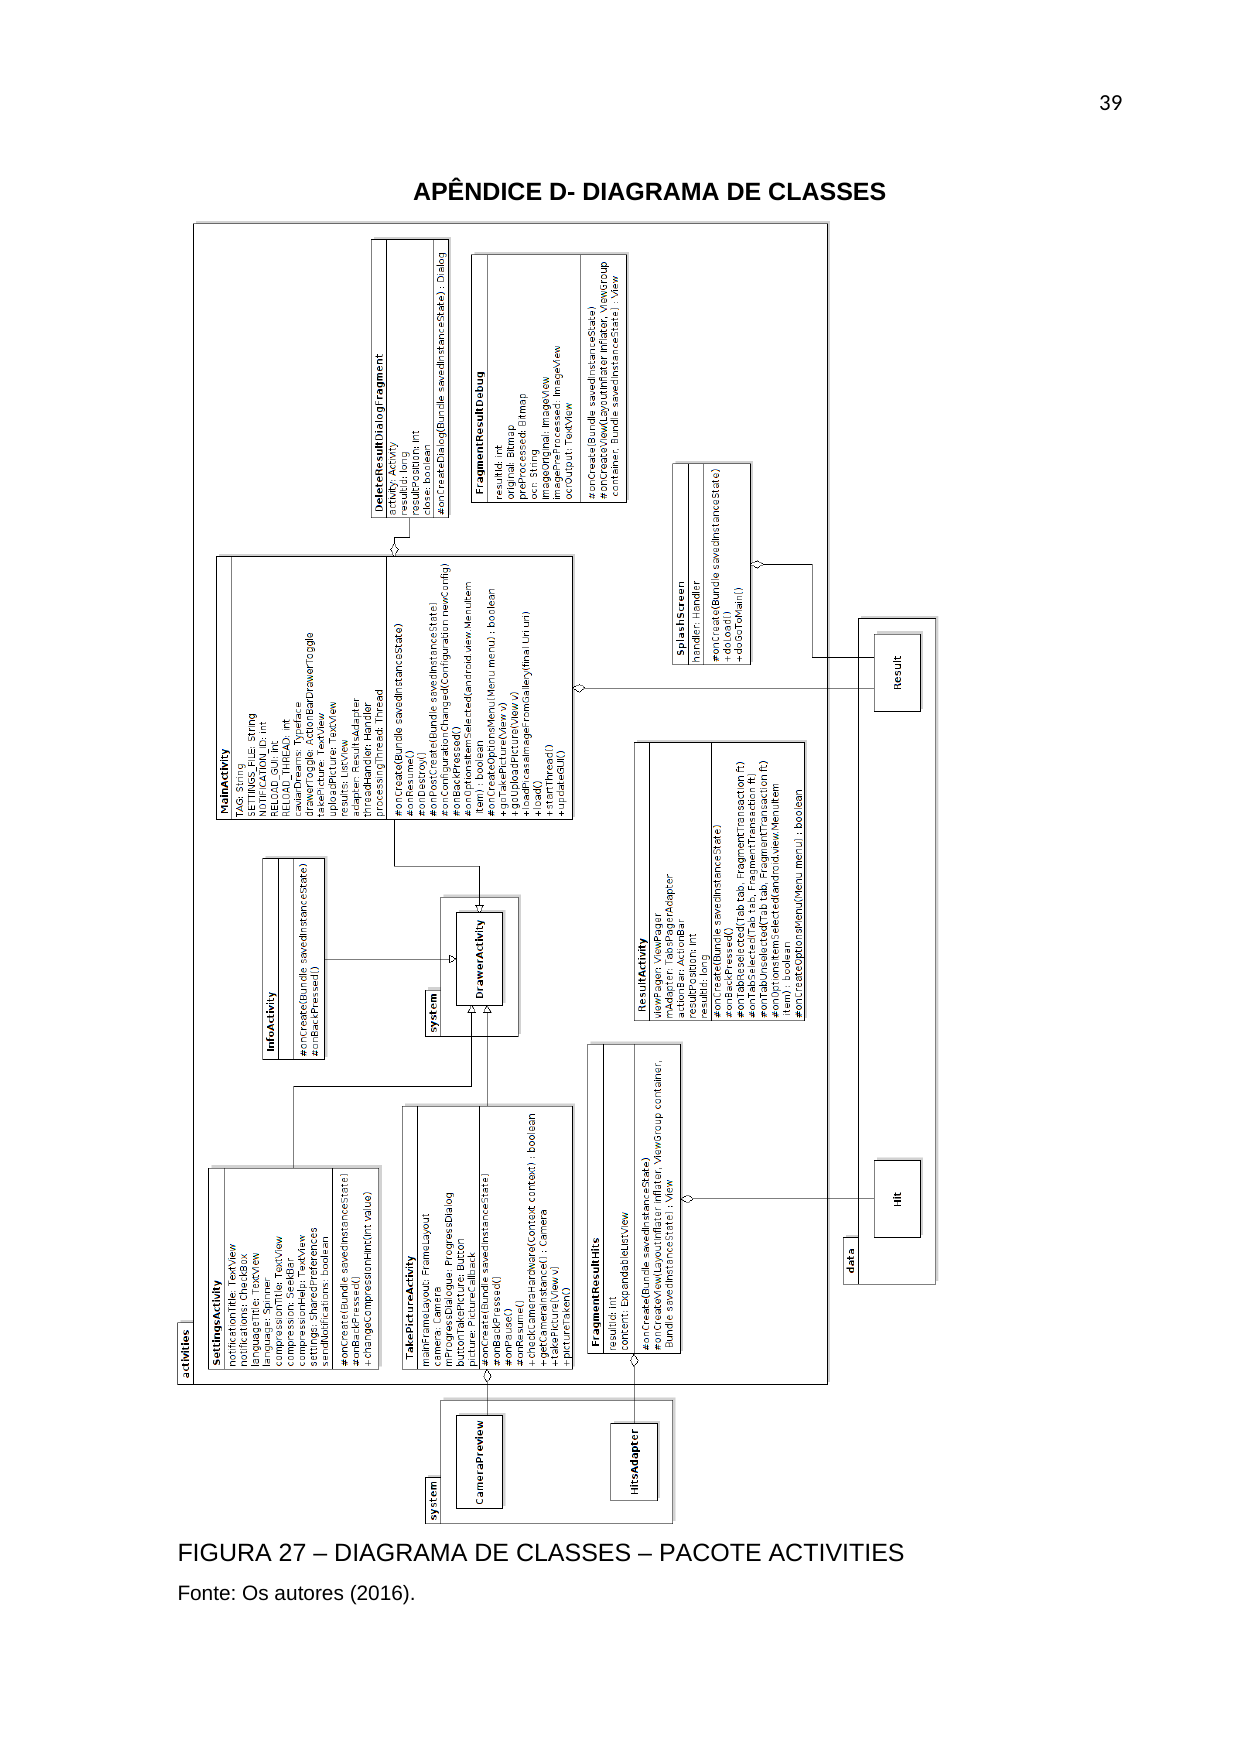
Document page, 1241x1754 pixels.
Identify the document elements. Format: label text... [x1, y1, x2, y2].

text Fonte: Os autores (2016). [177, 1581, 1122, 1605]
text APÊNDICE D- DIAGRAMA DE CLASSES [177, 177, 1122, 206]
text FIGURA 27 – DIAGRAMA DE CLASSES – PACOTE ACTIVITIES [177, 1538, 1122, 1566]
picture [177, 220, 939, 1524]
